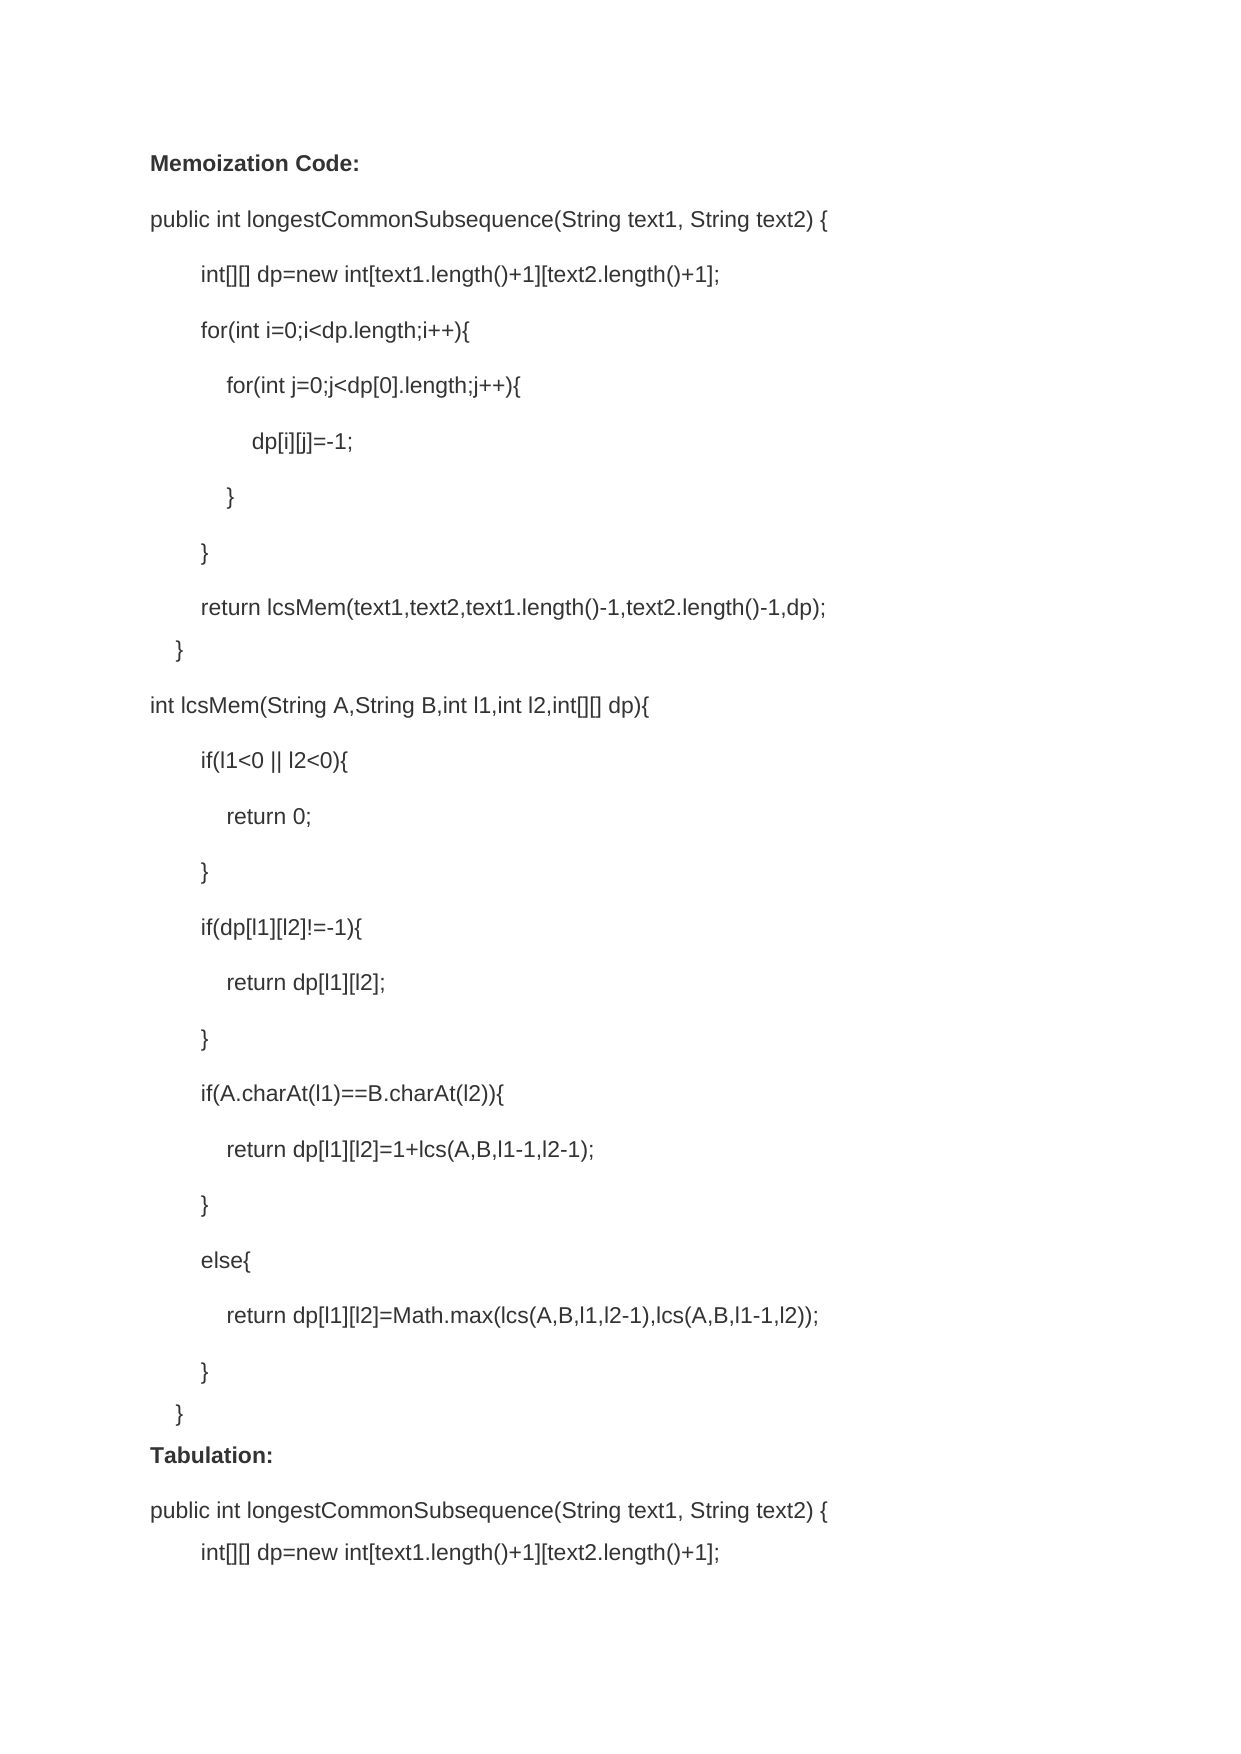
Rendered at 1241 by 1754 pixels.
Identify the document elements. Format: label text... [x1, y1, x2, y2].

text return dp[l1][l2]=Math.max(lcs(A,B,l1,l2-1),lcs(A,B,l1-1,l2)); [150, 1302, 1090, 1329]
text Tabulation: [150, 1442, 1090, 1468]
text for(int j=0;j<dp[0].length;j++){ [150, 372, 1090, 398]
text if(l1<0 || l2<0){ [150, 747, 1090, 773]
text dp[i][j]=-1; [150, 428, 1090, 454]
text int[][] dp=new int[text1.length()+1][text2.length()+1]; [150, 1539, 1090, 1566]
text return 0; [150, 803, 1090, 829]
text int[][] dp=new int[text1.length()+1][text2.length()+1]; [150, 261, 1090, 287]
text public int longestCommonSubsequence(String text1, String text2) { [150, 206, 1090, 232]
text if(dp[l1][l2]!=-1){ [150, 914, 1090, 940]
text } [150, 1025, 1090, 1051]
text } [150, 858, 1090, 884]
text Memoization Code: [150, 150, 1090, 176]
text return dp[l1][l2]=1+lcs(A,B,l1-1,l2-1); [150, 1136, 1090, 1162]
text } [150, 483, 1090, 509]
text } [150, 1191, 1090, 1218]
text return lcsMem(text1,text2,text1.length()-1,text2.length()-1,dp); [150, 594, 1090, 621]
text if(A.charAt(l1)==B.charAt(l2)){ [150, 1080, 1090, 1107]
text } [150, 636, 1090, 662]
text for(int i=0;i<dp.length;i++){ [150, 317, 1090, 343]
text } [150, 1358, 1090, 1384]
text } [150, 539, 1090, 565]
text public int longestCommonSubsequence(String text1, String text2) { [150, 1497, 1090, 1524]
text else{ [150, 1247, 1090, 1273]
text int lcsMem(String A,String B,int l1,int l2,int[][] dp){ [150, 692, 1090, 718]
text return dp[l1][l2]; [150, 969, 1090, 996]
text } [150, 1400, 1090, 1426]
